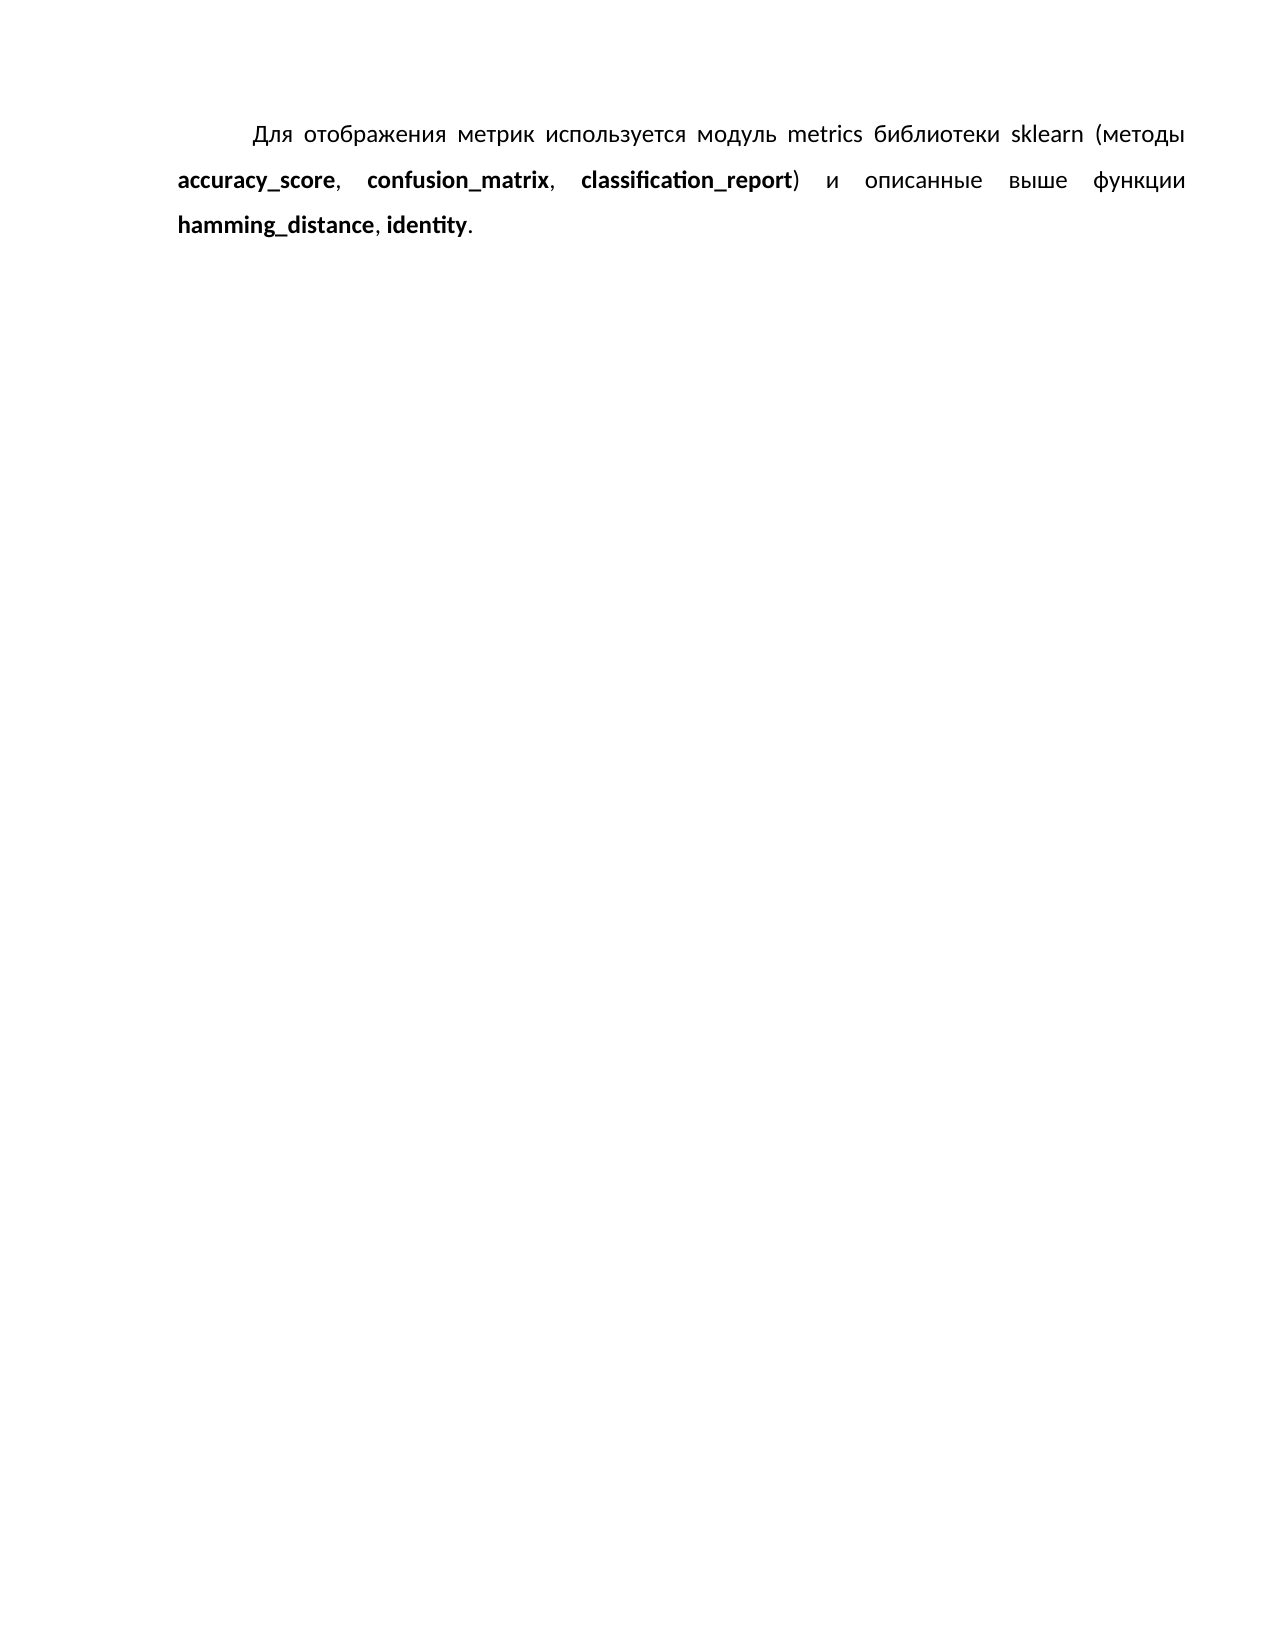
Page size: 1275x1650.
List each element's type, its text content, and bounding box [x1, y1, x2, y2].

text Для отображения метрик используется модуль metrics библиотеки sklearn (методы accuracy_score, confusion_matrix, classification_report) и описанные выше функции hamming_distance, identity. [177, 118, 1186, 240]
